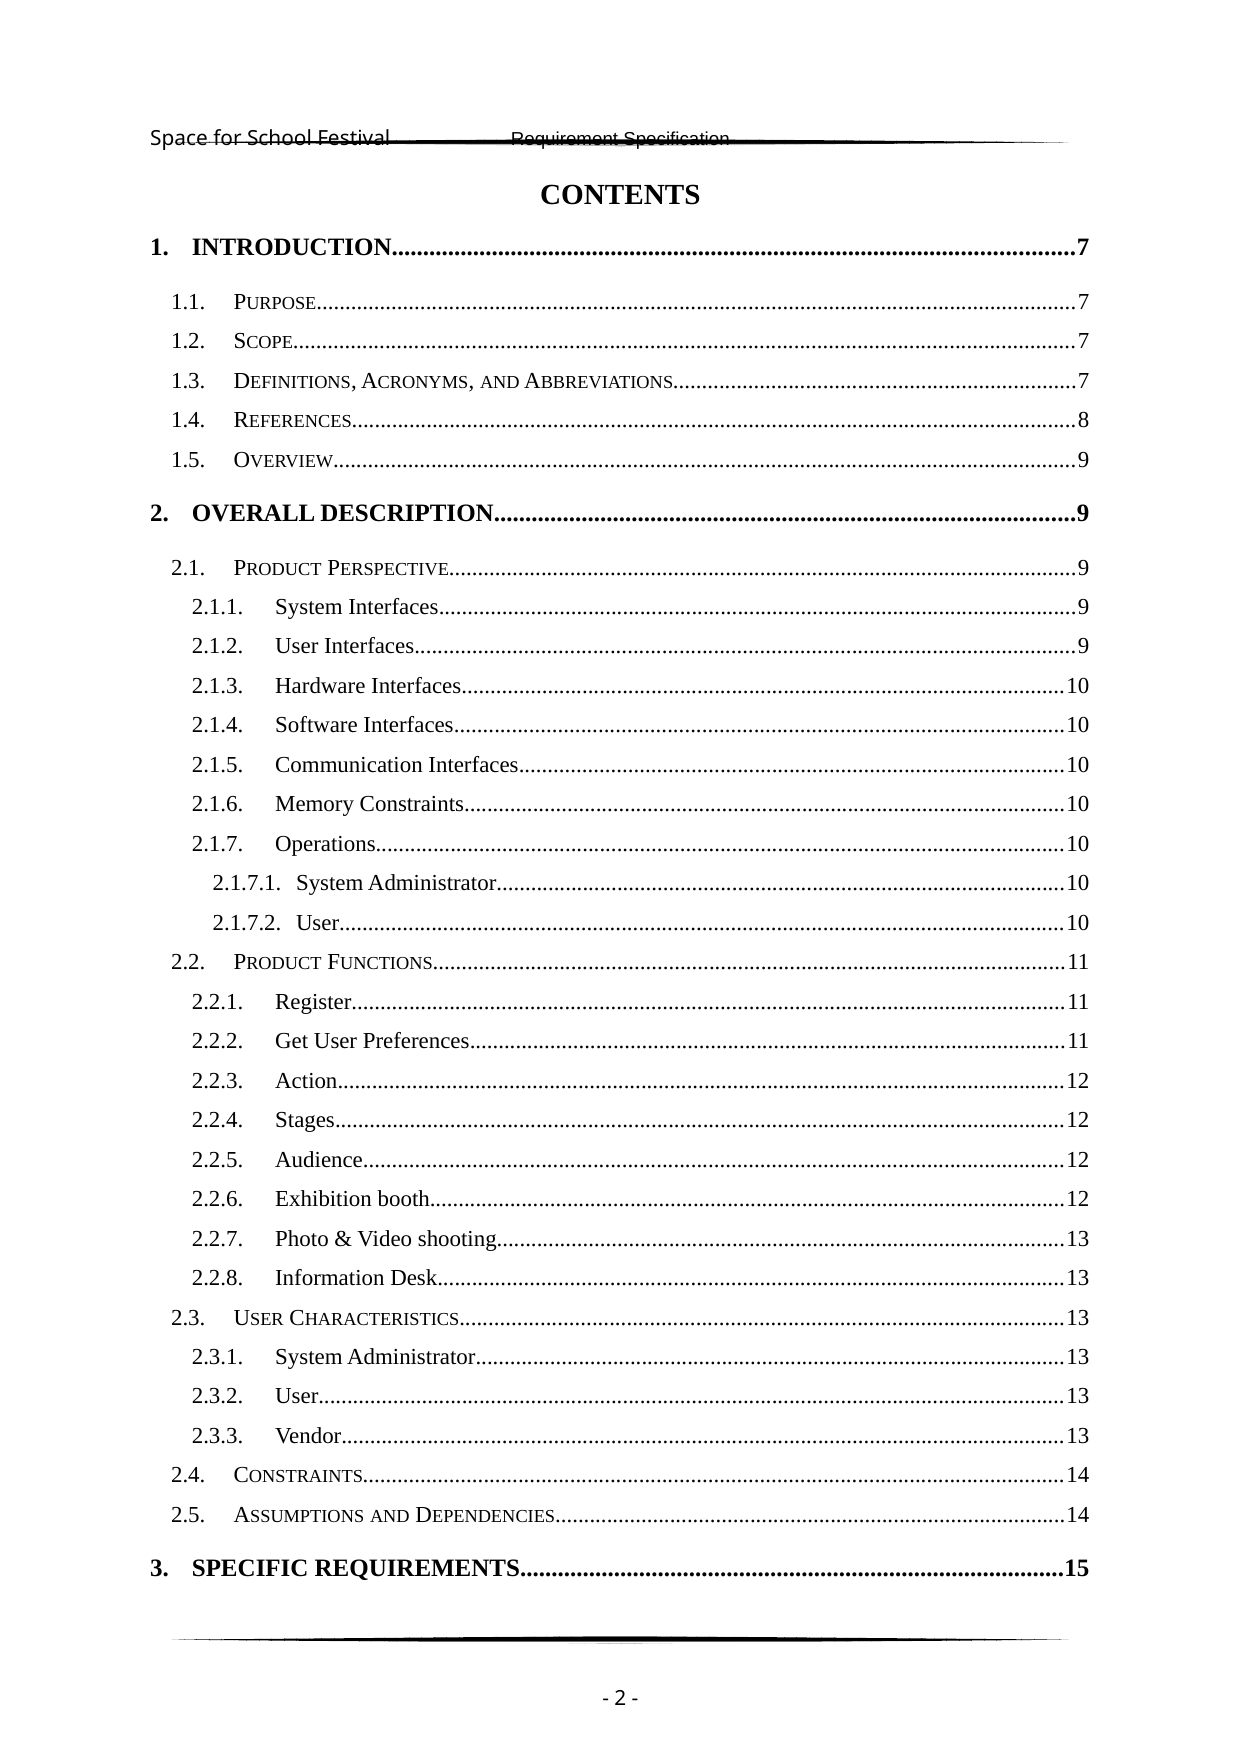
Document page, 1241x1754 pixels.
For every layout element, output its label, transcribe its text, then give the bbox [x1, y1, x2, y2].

text 2. Overall Description 9 [150, 498, 1090, 527]
text 2.2. Product Functions 11 [171, 948, 1090, 975]
text 2.2.8. Information Desk 13 [192, 1264, 1090, 1291]
text CONTENTS [150, 177, 1090, 211]
text 2.1.7. Operations 10 [192, 830, 1090, 856]
text 2.3.3. Vendor 13 [192, 1422, 1090, 1448]
text 2.1.6. Memory Constraints 10 [192, 790, 1090, 817]
text 2.1. Product Perspective 9 [171, 553, 1090, 580]
text 1.2. Scope 7 [171, 327, 1090, 354]
text 2.1.3. Hardware Interfaces 10 [192, 672, 1090, 698]
text 2.2.4. Stages 12 [192, 1106, 1090, 1133]
text 2.3.2. User 13 [192, 1383, 1090, 1409]
text 1.1. Purpose 7 [171, 288, 1090, 314]
picture [171, 1635, 1069, 1644]
text 1. Introduction 7 [150, 232, 1090, 261]
text 2.2.3. Action 12 [192, 1067, 1090, 1093]
text 2.1.7.2. User 10 [212, 909, 1090, 935]
text 2.2.2. Get User Preferences 11 [192, 1027, 1090, 1054]
text 1.5. Overview 9 [171, 446, 1090, 472]
text 2.3. User Characteristics 13 [171, 1304, 1090, 1330]
picture [330, 140, 346, 144]
text 2.1.1. System Interfaces 9 [192, 593, 1090, 619]
picture [638, 138, 1069, 146]
text 2.1.4. Software Interfaces 10 [192, 711, 1090, 738]
text 2.3.1. System Administrator 13 [192, 1343, 1090, 1369]
picture [388, 139, 542, 146]
text 2.1.2. User Interfaces 9 [192, 632, 1090, 659]
text 2.2.1. Register 11 [192, 988, 1090, 1014]
text 2.1.5. Communication Interfaces 10 [192, 751, 1090, 777]
text 1.4. References 8 [171, 406, 1090, 433]
text 2.5. Assumptions and Dependencies 14 [171, 1501, 1090, 1527]
text 3. Specific Requirements 15 [150, 1553, 1090, 1582]
text 2.2.5. Audience 12 [192, 1146, 1090, 1172]
picture [543, 138, 636, 147]
text 2.1.7.1. System Administrator 10 [212, 869, 1090, 896]
text 2.2.6. Exhibition booth 12 [192, 1185, 1090, 1212]
text 1.3. Definitions, Acronyms, and Abbreviations 7 [171, 367, 1090, 393]
text 2.4. Constraints 14 [171, 1462, 1090, 1488]
text 2.2.7. Photo & Video shooting 13 [192, 1225, 1090, 1251]
